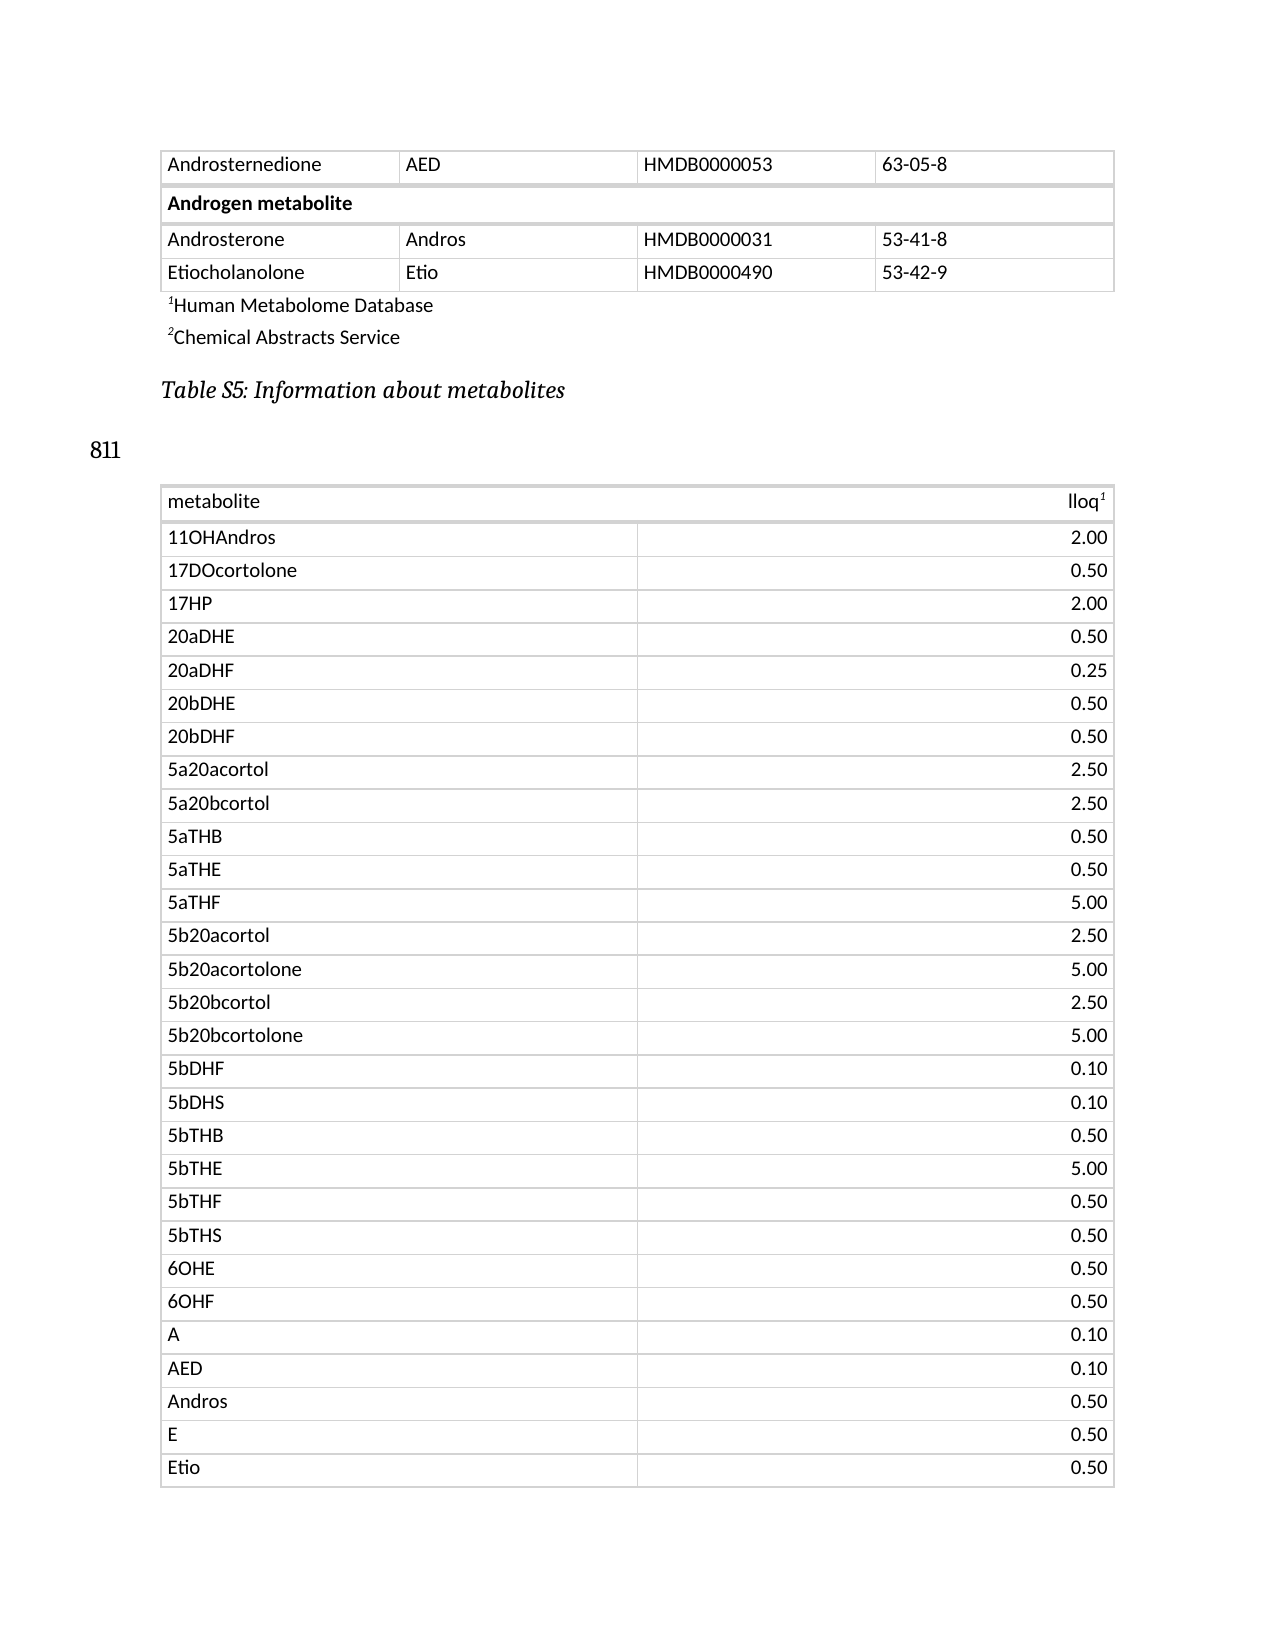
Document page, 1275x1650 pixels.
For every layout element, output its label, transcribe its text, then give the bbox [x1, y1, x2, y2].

table_header Table S6: Lower limits of quantification for the corticosteroids [162, 524, 637, 556]
table_header Table S6: Lower limits of quantification for the corticosteroids [638, 890, 1113, 921]
table_header Table S6: Lower limits of quantification for the corticosteroids [638, 757, 1113, 788]
table_header Table S6: Lower limits of quantification for the corticosteroids [162, 1322, 637, 1353]
table_header Table S6: Lower limits of quantification for the corticosteroids [162, 690, 637, 722]
table_header Table S6: Lower limits of quantification for the corticosteroids [162, 890, 637, 921]
table_header Table S6: Lower limits of quantification for the corticosteroids [162, 624, 637, 655]
table_header Table S6: Lower limits of quantification for the corticosteroids [638, 1089, 1113, 1121]
table_header Table S5: Information about metabolites [150, 150, 1125, 418]
table_header Table S6: Lower limits of quantification for the corticosteroids [638, 1122, 1113, 1154]
table_header Table S6: Lower limits of quantification for the corticosteroids [162, 723, 637, 755]
table_header Table S6: Lower limits of quantification for the corticosteroids [638, 1322, 1113, 1353]
table_header Table S6: Lower limits of quantification for the corticosteroids [638, 1355, 1113, 1387]
table_header Table S6: Lower limits of quantification for the corticosteroids [162, 757, 637, 788]
table_header Table S6: Lower limits of quantification for the corticosteroids [638, 856, 1113, 888]
table_header Table S6: Lower limits of quantification for the corticosteroids [162, 1122, 637, 1154]
table_header Table S6: Lower limits of quantification for the corticosteroids [638, 923, 1113, 954]
table_header Table S6: Lower limits of quantification for the corticosteroids [162, 1421, 637, 1453]
table_header Table S6: Lower limits of quantification for the corticosteroids [162, 488, 1113, 520]
table_header Table S6: Lower limits of quantification for the corticosteroids [638, 1388, 1113, 1420]
table_header Table S6: Lower limits of quantification for the corticosteroids [162, 1222, 637, 1254]
table_header Table S6: Lower limits of quantification for the corticosteroids [638, 557, 1113, 589]
table_header Table S6: Lower limits of quantification for the corticosteroids [162, 1455, 637, 1486]
table_header Table S6: Lower limits of quantification for the corticosteroids [638, 591, 1113, 622]
table_header Table S6: Lower limits of quantification for the corticosteroids [638, 1189, 1113, 1220]
table_header Table S6: Lower limits of quantification for the corticosteroids [162, 1022, 637, 1054]
table_header Table S6: Lower limits of quantification for the corticosteroids [162, 557, 637, 589]
table_header Table S6: Lower limits of quantification for the corticosteroids [638, 690, 1113, 722]
table_header Table S6: Lower limits of quantification for the corticosteroids [162, 1255, 637, 1287]
table_header Table S6: Lower limits of quantification for the corticosteroids [638, 624, 1113, 655]
table_header Table S6: Lower limits of quantification for the corticosteroids [638, 1288, 1113, 1320]
table_header Table S6: Lower limits of quantification for the corticosteroids [162, 1355, 637, 1387]
table_header Table S6: Lower limits of quantification for the corticosteroids [162, 823, 637, 855]
table_header Table S6: Lower limits of quantification for the corticosteroids [162, 657, 637, 689]
table_header Table S6: Lower limits of quantification for the corticosteroids [162, 989, 637, 1021]
table_header Table S6: Lower limits of quantification for the corticosteroids [638, 1022, 1113, 1054]
table_header Table S6: Lower limits of quantification for the corticosteroids [162, 956, 637, 988]
table_header Table S6: Lower limits of quantification for the corticosteroids [638, 790, 1113, 822]
table_header Table S6: Lower limits of quantification for the corticosteroids [638, 1155, 1113, 1187]
table_header Table S6: Lower limits of quantification for the corticosteroids [162, 856, 637, 888]
table_header Table S6: Lower limits of quantification for the corticosteroids [638, 989, 1113, 1021]
table_header Table S6: Lower limits of quantification for the corticosteroids [638, 1056, 1113, 1087]
table_header Table S6: Lower limits of quantification for the corticosteroids [638, 1255, 1113, 1287]
table_header Table S6: Lower limits of quantification for the corticosteroids [162, 790, 637, 822]
table_header Table S6: Lower limits of quantification for the corticosteroids [162, 923, 637, 954]
table_header Table S6: Lower limits of quantification for the corticosteroids [162, 1155, 637, 1187]
table_header Table S6: Lower limits of quantification for the corticosteroids [638, 1222, 1113, 1254]
table_header Table S6: Lower limits of quantification for the corticosteroids [162, 1189, 637, 1220]
table_header Table S6: Lower limits of quantification for the corticosteroids [162, 1288, 637, 1320]
table_header Table S6: Lower limits of quantification for the corticosteroids [638, 823, 1113, 855]
table_header Table S6: Lower limits of quantification for the corticosteroids [162, 1089, 637, 1121]
table_header Table S6: Lower limits of quantification for the corticosteroids [638, 1421, 1113, 1453]
table_header Table S6: Lower limits of quantification for the corticosteroids [638, 723, 1113, 755]
table_header Table S6: Lower limits of quantification for the corticosteroids [638, 524, 1113, 556]
table_header Table S6: Lower limits of quantification for the corticosteroids [638, 956, 1113, 988]
table_header Table S6: Lower limits of quantification for the corticosteroids [162, 1388, 637, 1420]
table_header Table S6: Lower limits of quantification for the corticosteroids [638, 1455, 1113, 1486]
table_header Table S6: Lower limits of quantification for the corticosteroids [162, 591, 637, 622]
table_header Table S6: Lower limits of quantification for the corticosteroids [162, 1056, 637, 1087]
table_header Table S6: Lower limits of quantification for the corticosteroids [638, 657, 1113, 689]
